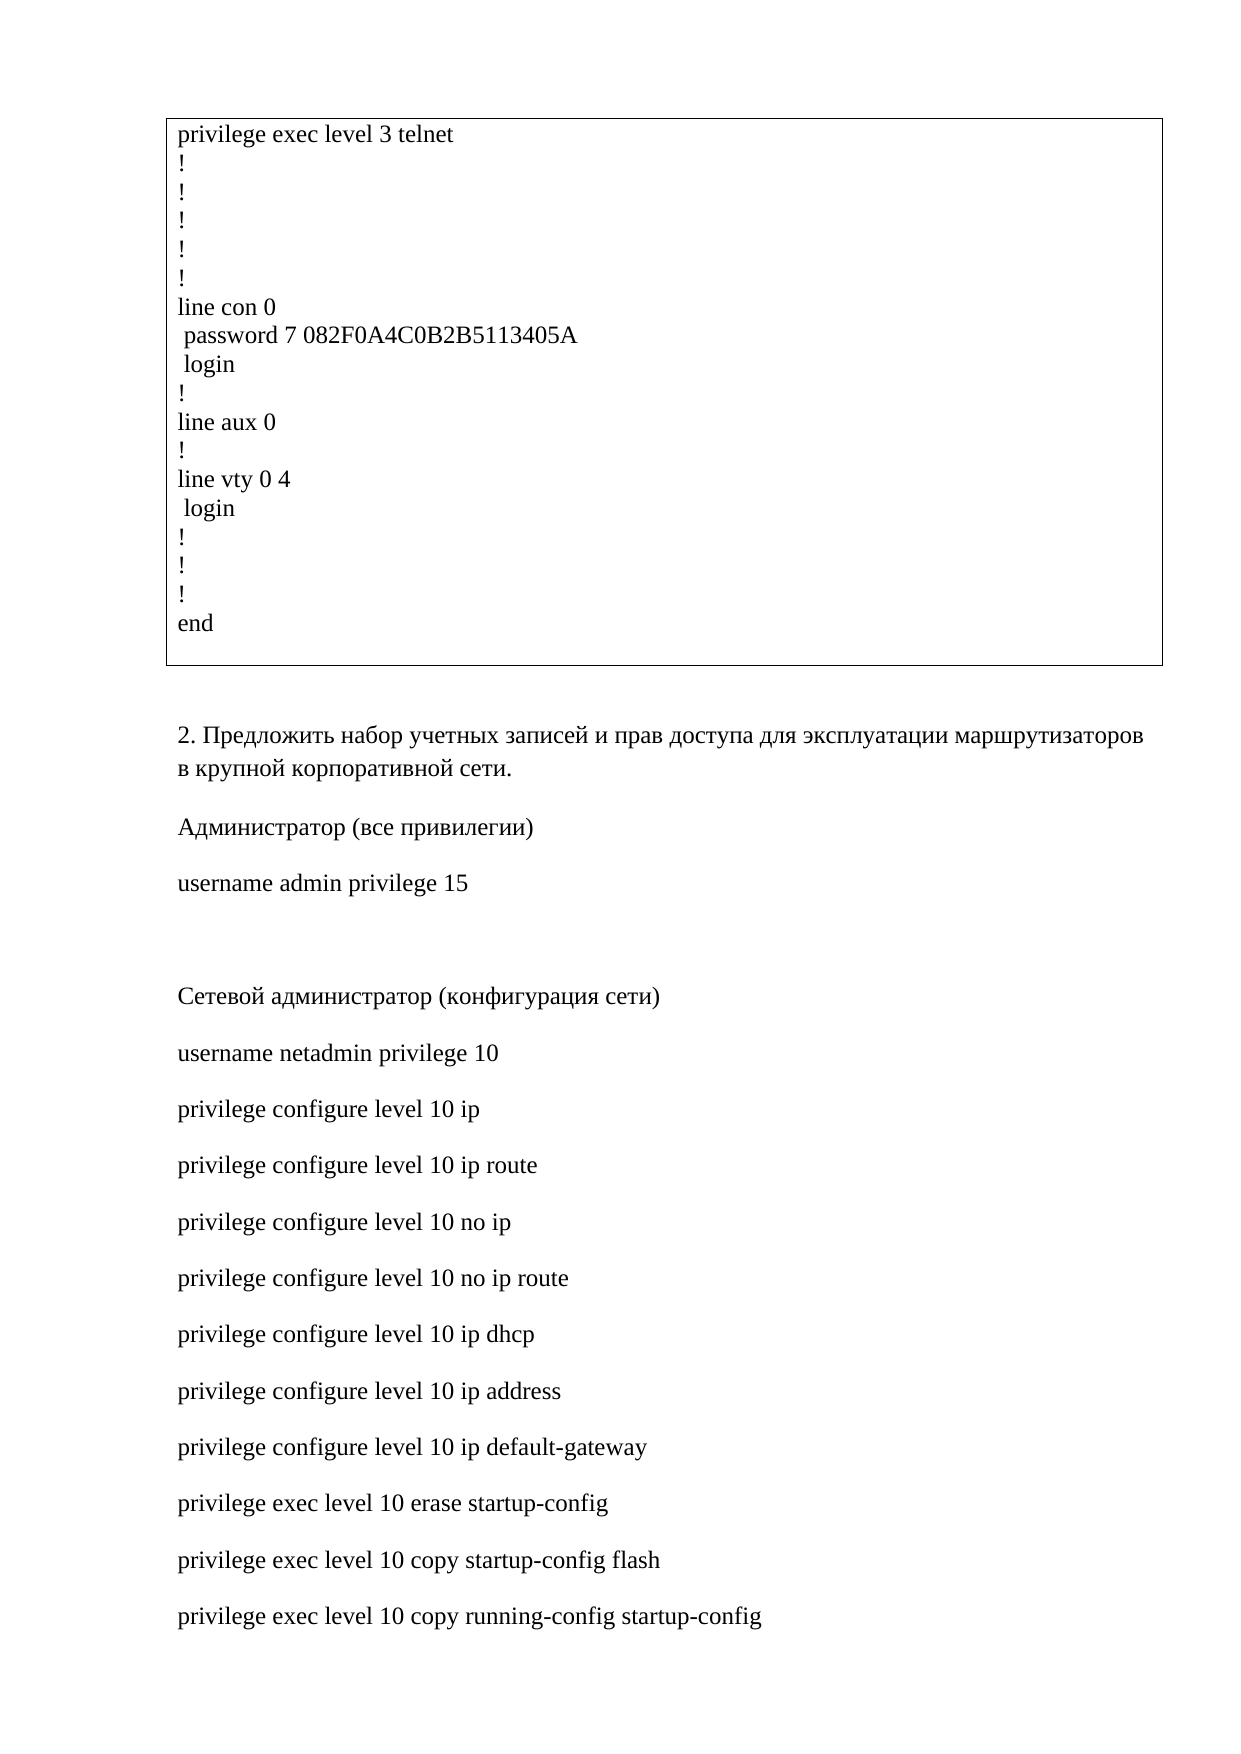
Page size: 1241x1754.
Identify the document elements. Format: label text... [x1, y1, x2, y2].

text privilege configure level 10 no ip [177, 1202, 1152, 1237]
text privilege configure level 10 ip [177, 1089, 1152, 1124]
text 2. Предложить набор учетных записей и прав доступа для эксплуатации маршрутизаторов в крупной корпоративной сети. [177, 720, 1152, 782]
text privilege configure level 10 ip default-gateway [177, 1427, 1152, 1463]
text privilege exec level 10 erase startup-config [177, 1483, 1152, 1519]
text username admin privilege 15 [177, 863, 1152, 899]
text privilege configure level 10 ip route [177, 1145, 1152, 1181]
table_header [167, 119, 1162, 665]
text privilege configure level 10 ip address [177, 1371, 1152, 1406]
text Сетевой администратор (конфигурация сети) [177, 976, 1152, 1012]
text privilege exec level 10 copy running-config startup-config [177, 1596, 1152, 1632]
text username netadmin privilege 10 [177, 1033, 1152, 1068]
text privilege configure level 10 no ip route [177, 1258, 1152, 1293]
text Администратор (все привилегии) [177, 807, 1152, 843]
text privilege configure level 10 ip dhcp [177, 1314, 1152, 1350]
text privilege exec level 10 copy startup-config flash [177, 1540, 1152, 1575]
